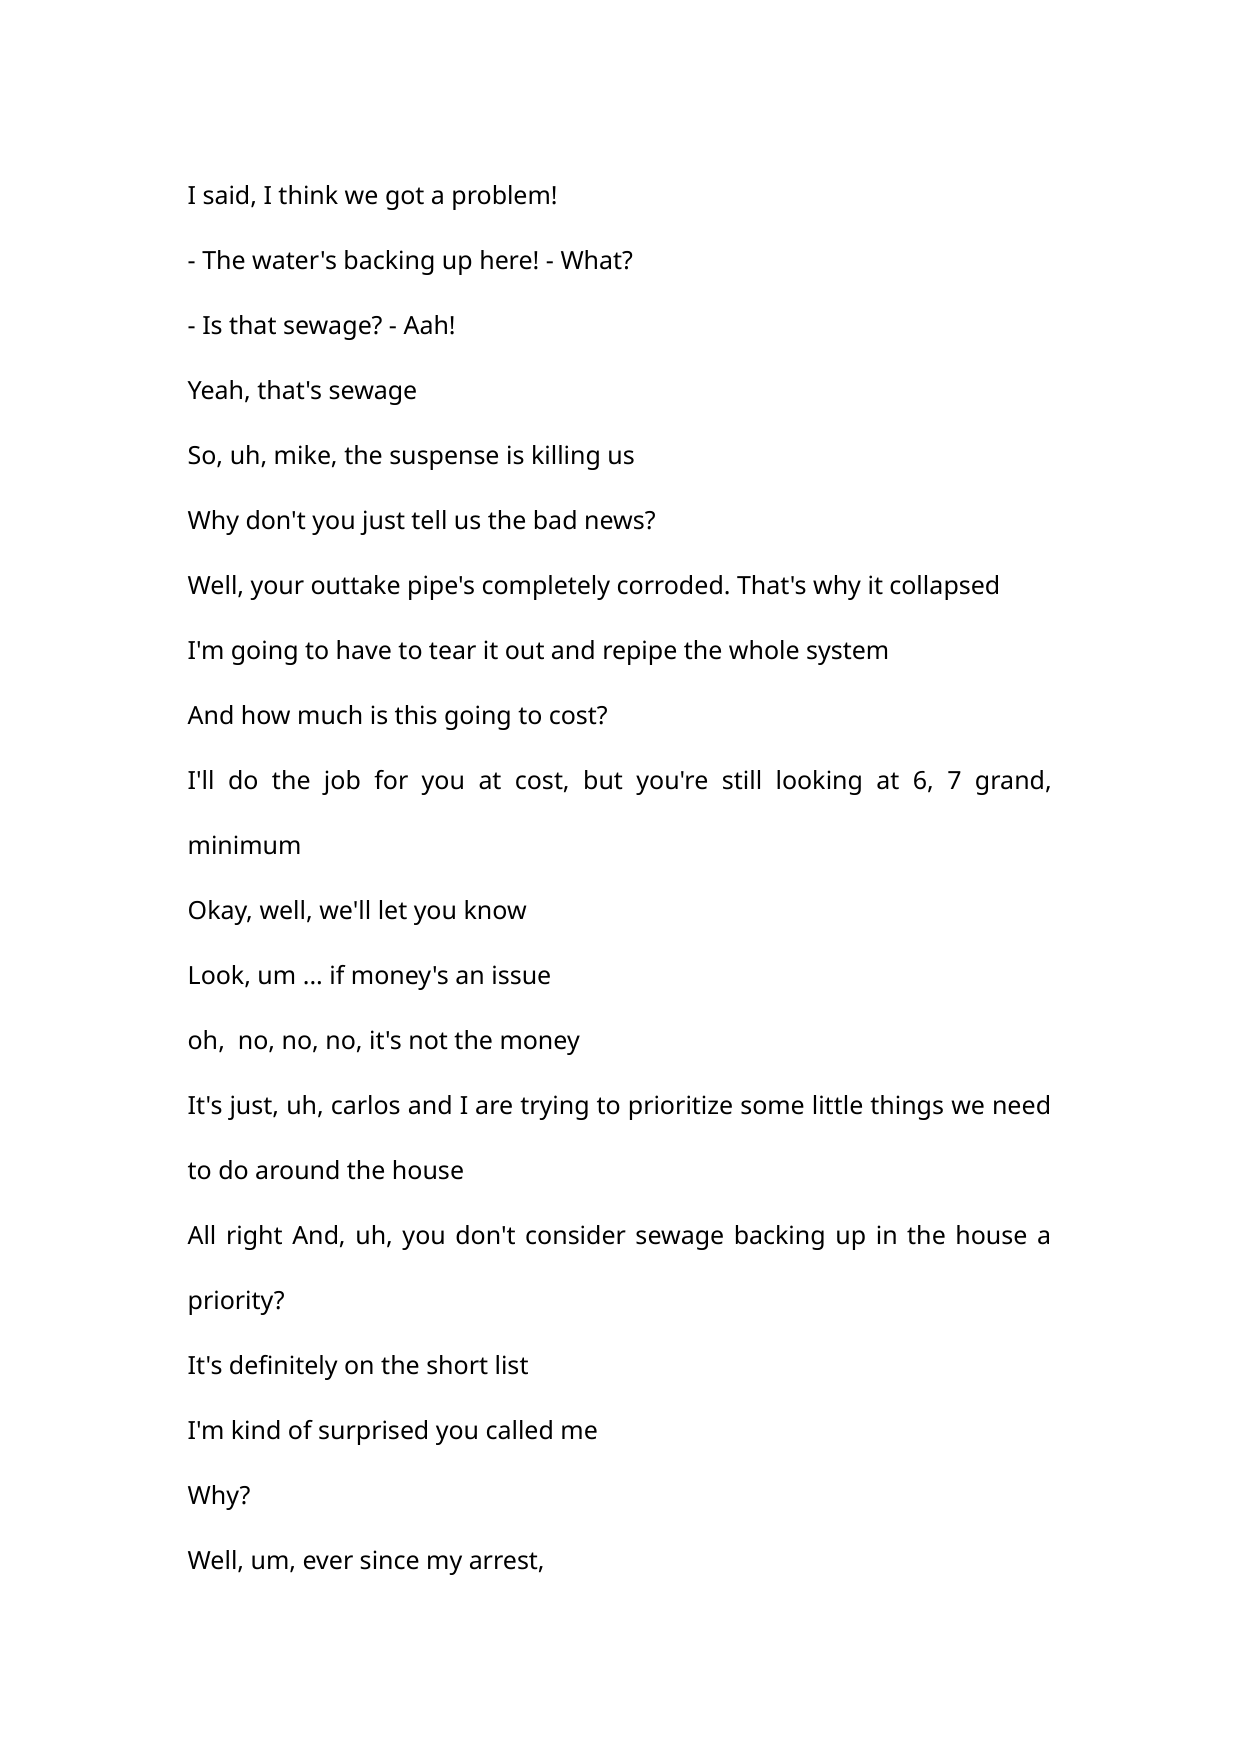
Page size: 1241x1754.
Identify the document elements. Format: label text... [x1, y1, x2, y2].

text I'm going to have to tear it out and repipe the whole system [187, 617, 1053, 682]
text Well, um, ever since my arrest, [187, 1527, 1053, 1592]
text I said, I think we got a problem! [187, 162, 1053, 227]
text I'm kind of surprised you called me [187, 1397, 1053, 1462]
text - The water's backing up here! - What? [187, 227, 1053, 292]
text - Is that sewage? - Aah! [187, 292, 1053, 357]
text All right And, uh, you don't consider sewage backing up in the house a priority? [187, 1202, 1053, 1332]
text So, uh, mike, the suspense is killing us [187, 422, 1053, 487]
text Okay, well, we'll let you know [187, 877, 1053, 942]
text Yeah, that's sewage [187, 357, 1053, 422]
text oh, no, no, no, it's not the money [187, 1007, 1053, 1072]
text Why don't you just tell us the bad news? [187, 487, 1053, 552]
text Why? [187, 1462, 1053, 1527]
text I'll do the job for you at cost, but you're still looking at 6, 7 grand, minimum [187, 747, 1053, 877]
text It's definitely on the short list [187, 1332, 1053, 1397]
text It's just, uh, carlos and I are trying to prioritize some little things we need to do around the house [187, 1072, 1053, 1202]
text And how much is this going to cost? [187, 682, 1053, 747]
text Well, your outtake pipe's completely corroded. That's why it collapsed [187, 552, 1053, 617]
text Look, um ... if money's an issue [187, 942, 1053, 1007]
